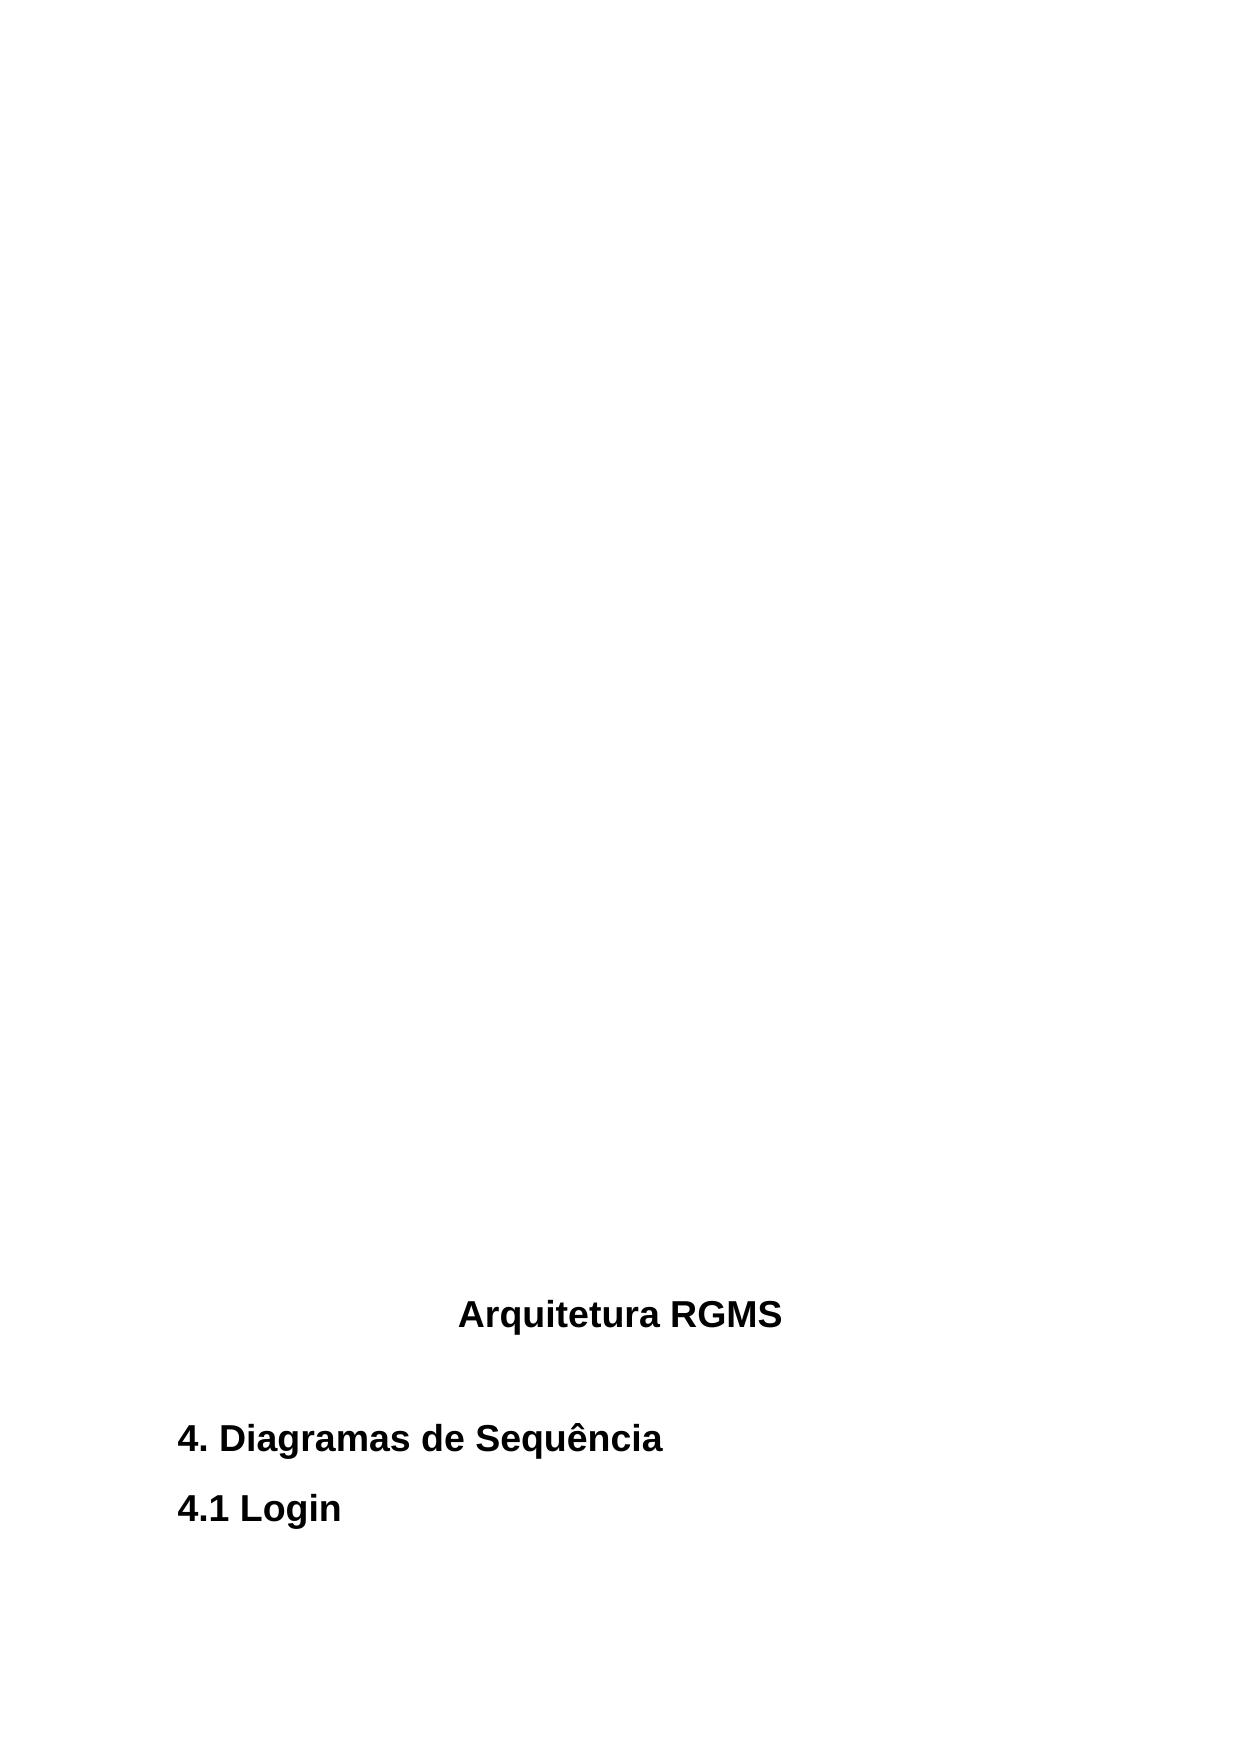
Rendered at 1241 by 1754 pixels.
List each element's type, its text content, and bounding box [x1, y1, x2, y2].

text 4. Diagramas de Sequência [177, 1416, 1063, 1459]
text 4.1 Login [177, 1487, 1063, 1530]
text Arquitetura RGMS [177, 1293, 1063, 1336]
